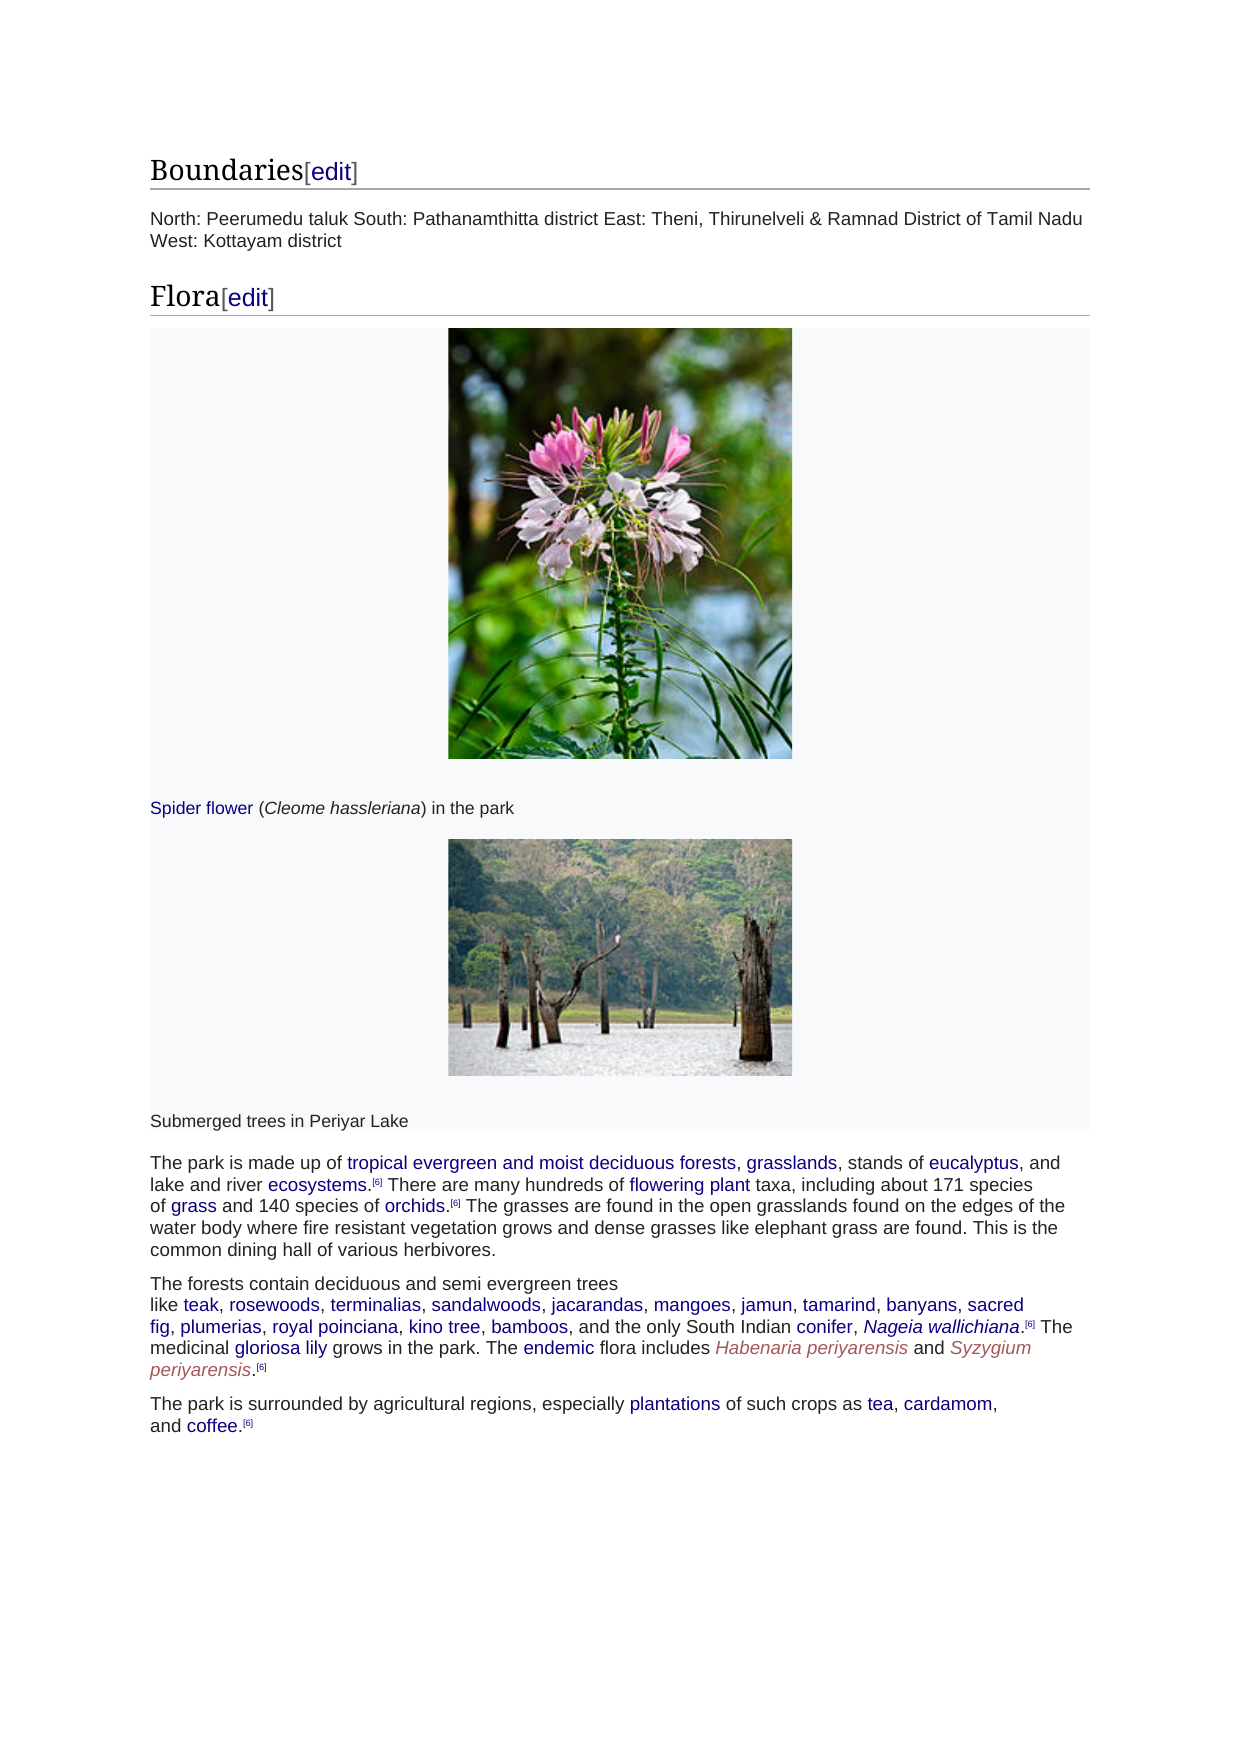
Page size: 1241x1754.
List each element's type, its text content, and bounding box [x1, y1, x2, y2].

text Submerged trees in Periyar Lake [150, 1096, 1090, 1131]
subtitle Flora[edit] [150, 276, 1090, 315]
text Spider flower (Cleome hassleriana) in the park [150, 783, 1090, 818]
text North: Peerumedu taluk South: Pathanamthitta district East: Theni, Thirunelveli & Ramnad District of Tamil Nadu West: Kottayam district [150, 208, 1090, 251]
subtitle Boundaries[edit] [150, 150, 1090, 188]
text The park is made up of tropical evergreen and moist deciduous forests, grasslands, stands of eucalyptus, and lake and river ecosystems.[6] There are many hundreds of flowering plant taxa, including about 171 species of grass and 140 species of orchids.[6] The grasses are found in the open grasslands found on the edges of the water body where fire resistant vegetation grows and dense grasses like elephant grass are found. This is the common dining hall of various herbivores. [150, 1152, 1090, 1260]
picture [448, 328, 793, 759]
text The park is surrounded by agricultural regions, especially plantations of such crops as tea, cardamom, and coffee.[6] [150, 1393, 1090, 1436]
picture [448, 839, 793, 1076]
text The forests contain deciduous and semi evergreen trees like teak, rosewoods, terminalias, sandalwoods, jacarandas, mangoes, jamun, tamarind, banyans, sacred fig, plumerias, royal poinciana, kino tree, bamboos, and the only South Indian conifer, Nageia wallichiana.[6] The medicinal gloriosa lily grows in the park. The endemic flora includes Habenaria periyarensis and Syzygium periyarensis.[6] [150, 1272, 1090, 1380]
